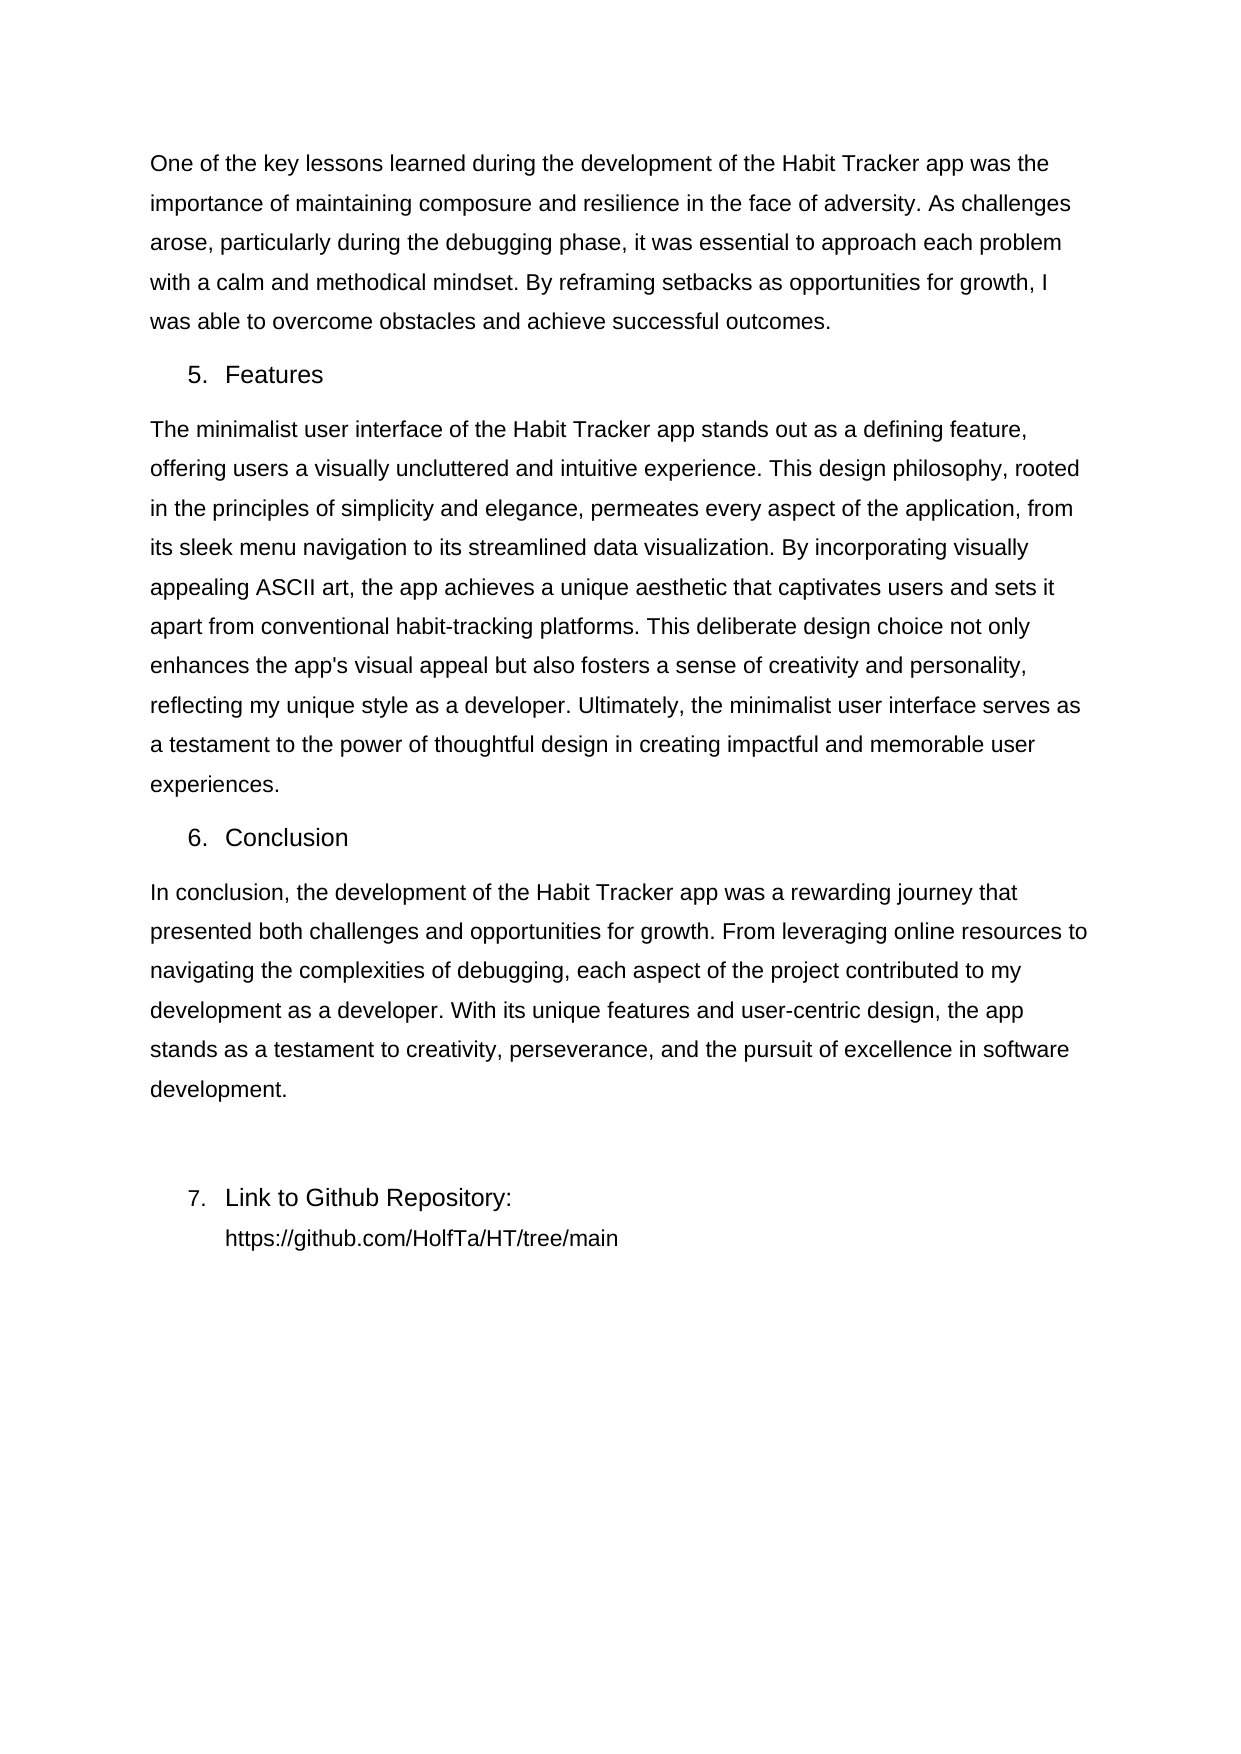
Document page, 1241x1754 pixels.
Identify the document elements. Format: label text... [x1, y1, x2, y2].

text One of the key lessons learned during the development of the Habit Tracker app was the importance of maintaining composure and resilience in the face of adversity. As challenges arose, particularly during the debugging phase, it was essential to approach each problem with a calm and methodical mindset. By reframing setbacks as opportunities for growth, I was able to overcome obstacles and achieve successful outcomes. [150, 150, 1090, 334]
text The minimalist user interface of the Habit Tracker app stands out as a defining feature, offering users a visually uncluttered and intuitive experience. This design philosophy, rooted in the principles of simplicity and elegance, permeates every aspect of the application, from its sleek menu navigation to its streamlined data visualization. By incorporating visually appealing ASCII art, the app achieves a unique aesthetic that captivates users and sets it apart from conventional habit-tracking platforms. This deliberate design choice not only enhances the app's visual appeal but also fosters a sense of creativity and personality, reflecting my unique style as a developer. Ultimately, the minimalist user interface serves as a testament to the power of thoughtful design in creating impactful and memorable user experiences. [150, 416, 1090, 797]
text In conclusion, the development of the Habit Tracker app was a rewarding journey that presented both challenges and opportunities for growth. From leveraging online resources to navigating the complexities of debugging, each aspect of the project contributed to my development as a developer. With its unique features and user-centric design, the app stands as a testament to creativity, perseverance, and the pursuit of excellence in software development. [150, 878, 1090, 1102]
list Conclusion [187, 823, 1090, 852]
list Features [187, 360, 1090, 389]
list Link to Github Repository: https://github.com/HolfTa/HT/tree/main [187, 1183, 1090, 1252]
